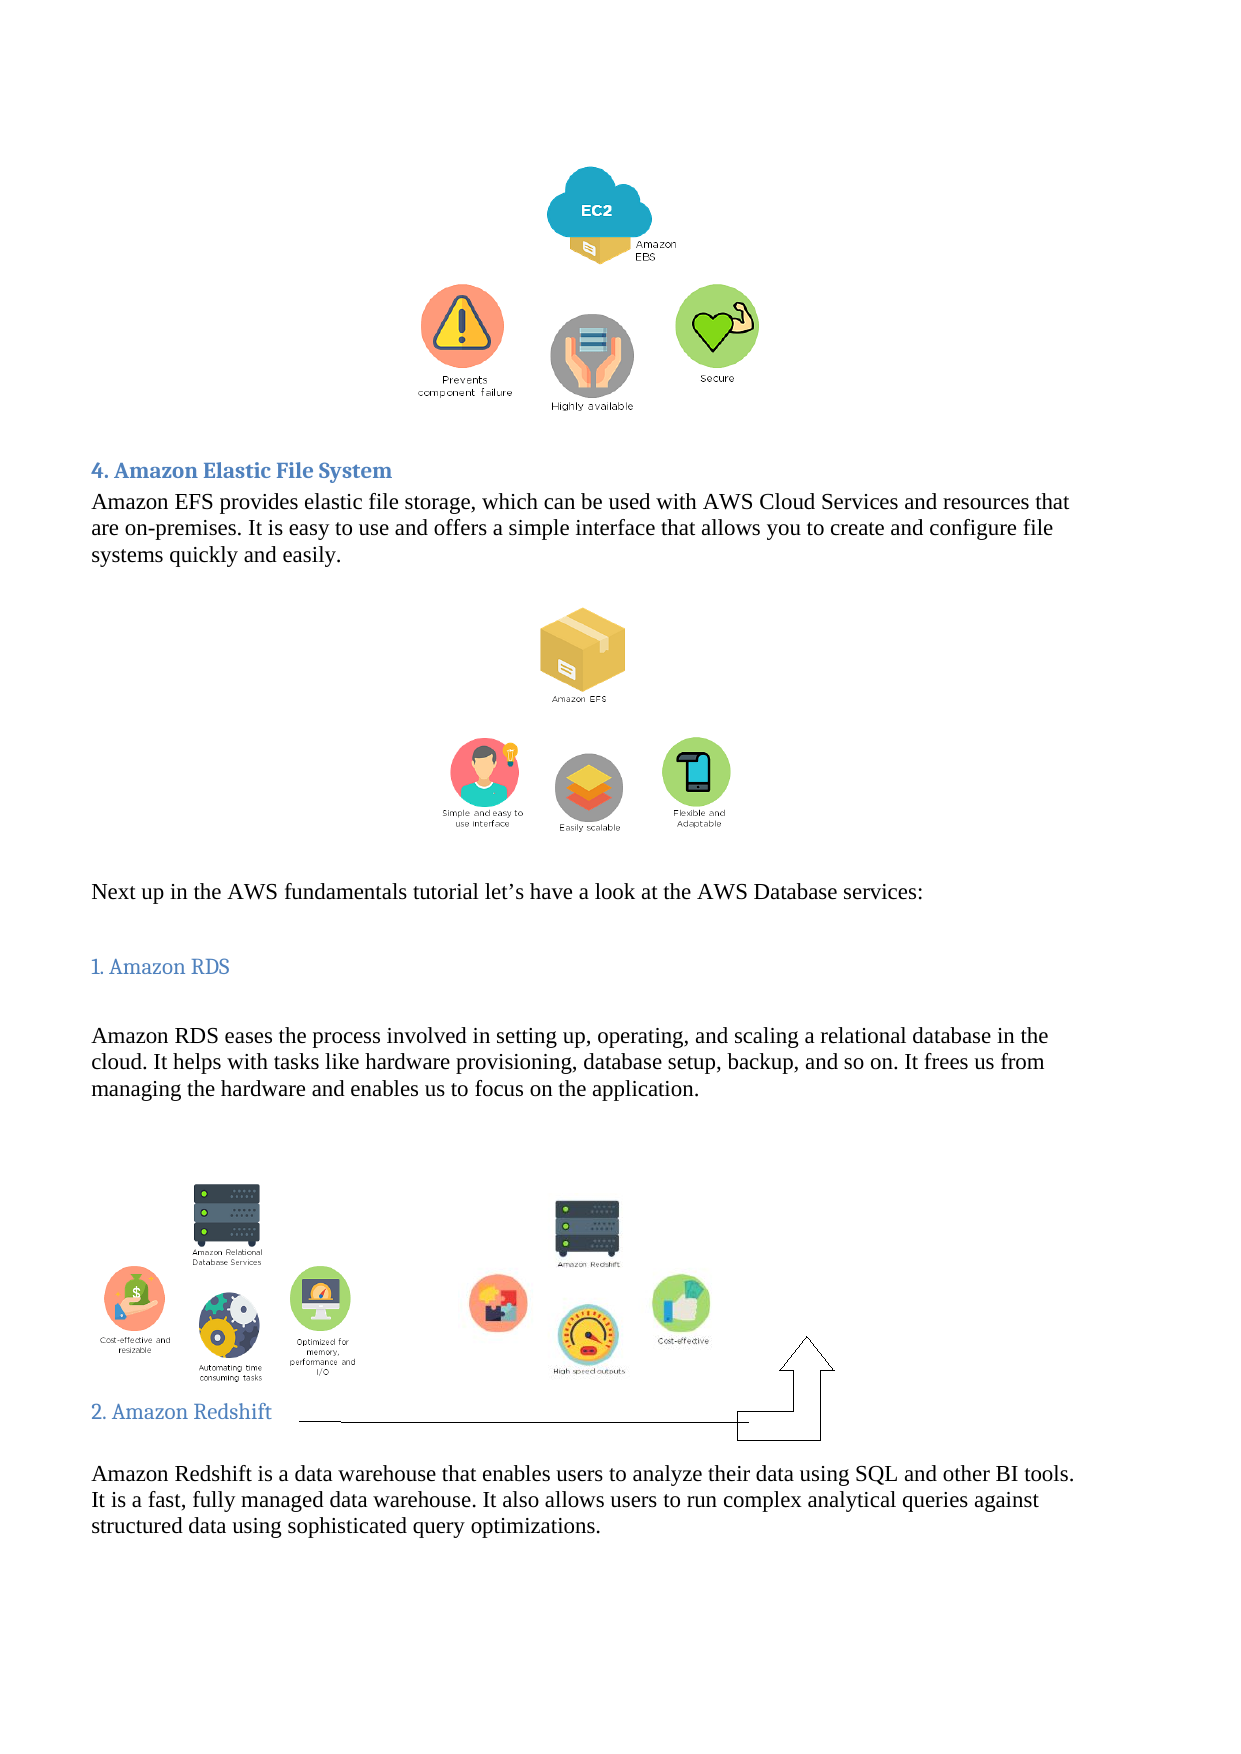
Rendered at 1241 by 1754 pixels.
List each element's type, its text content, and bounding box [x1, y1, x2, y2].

subtitle 2. Amazon Redshift [91, 1399, 1090, 1456]
picture [91, 1180, 367, 1387]
text Amazon RDS eases the process involved in setting up, operating, and scaling a relational database in the cloud. It helps with tasks like hardware provisioning, database setup, backup, and so on. It frees us from managing the hardware and enables us to focus on the application. [91, 1022, 1090, 1101]
picture [458, 1193, 723, 1387]
subtitle 4. Amazon Elastic File System [91, 458, 1090, 484]
picture [403, 150, 778, 418]
text Amazon Redshift is a data warehouse that enables users to analyze their data using SQL and other BI tools. It is a fast, fully managed data warehouse. It also allows users to run complex analytical queries against structured data using sophisticated query optimizations. [91, 1459, 1090, 1539]
subtitle 1. Amazon RDS [91, 954, 1090, 981]
picture [432, 607, 749, 838]
text Amazon EFS provides elastic file storage, which can be used with AWS Cloud Services and resources that are on-premises. It is easy to use and offers a simple interface that allows you to create and configure file systems quickly and easily. [91, 488, 1090, 567]
text Next up in the AWS fundamentals tutorial let’s have a look at the AWS Database services: [91, 878, 1090, 904]
